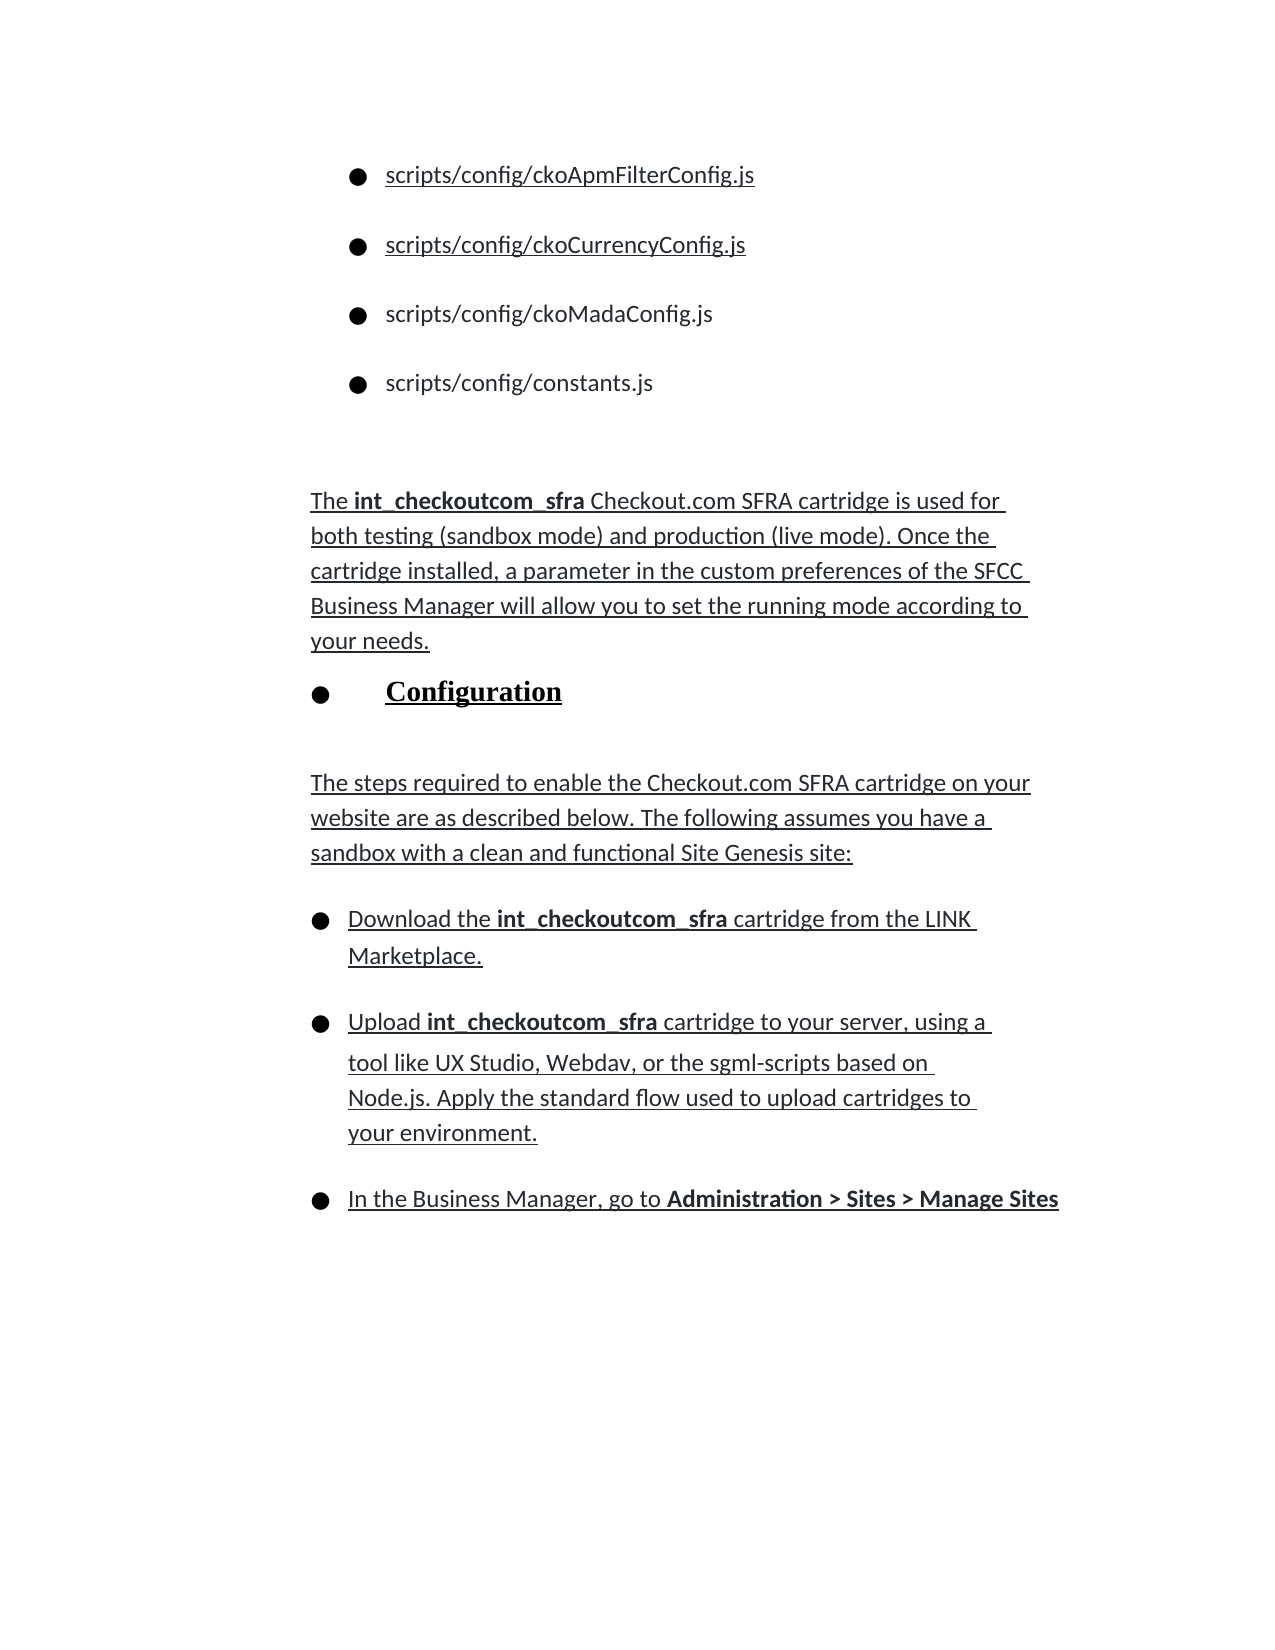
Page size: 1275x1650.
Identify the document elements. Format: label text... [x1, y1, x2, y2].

list scripts/config/ckoCurrencyConfig.js [348, 219, 1087, 266]
list scripts/config/ckoApmFilterConfig.js [348, 150, 1087, 197]
list In the Business Manager, go to Administration > Sites > Manage Sites [310, 1173, 1087, 1220]
list Download the int_checkoutcom_sfra cartridge from the LINK Marketplace. [310, 893, 1087, 971]
text The int_checkoutcom_sfra Checkout.com SFRA cartridge is used for both testing (sandbox mode) and production (live mode). Once the cartridge installed, a parameter in the custom preferences of the SFCC Business Manager will allow you to set the running mode according to your needs. [310, 486, 1047, 656]
text The steps required to enable the Checkout.com SFRA cartridge on your website are as described below. The following assumes you have a sandbox with a clean and functional Site Genesis site: [310, 767, 1034, 868]
list Configuration [310, 667, 1087, 714]
list Upload int_checkoutcom_sfra cartridge to your server, using a tool like UX Studio, Webdav, or the sgml-scripts based on Node.js. Apply the standard ﬂow used to upload cartridges to your environment. [310, 996, 1005, 1148]
list scripts/config/constants.js [348, 357, 1087, 404]
list scripts/config/ckoMadaConfig.js [348, 288, 1087, 335]
